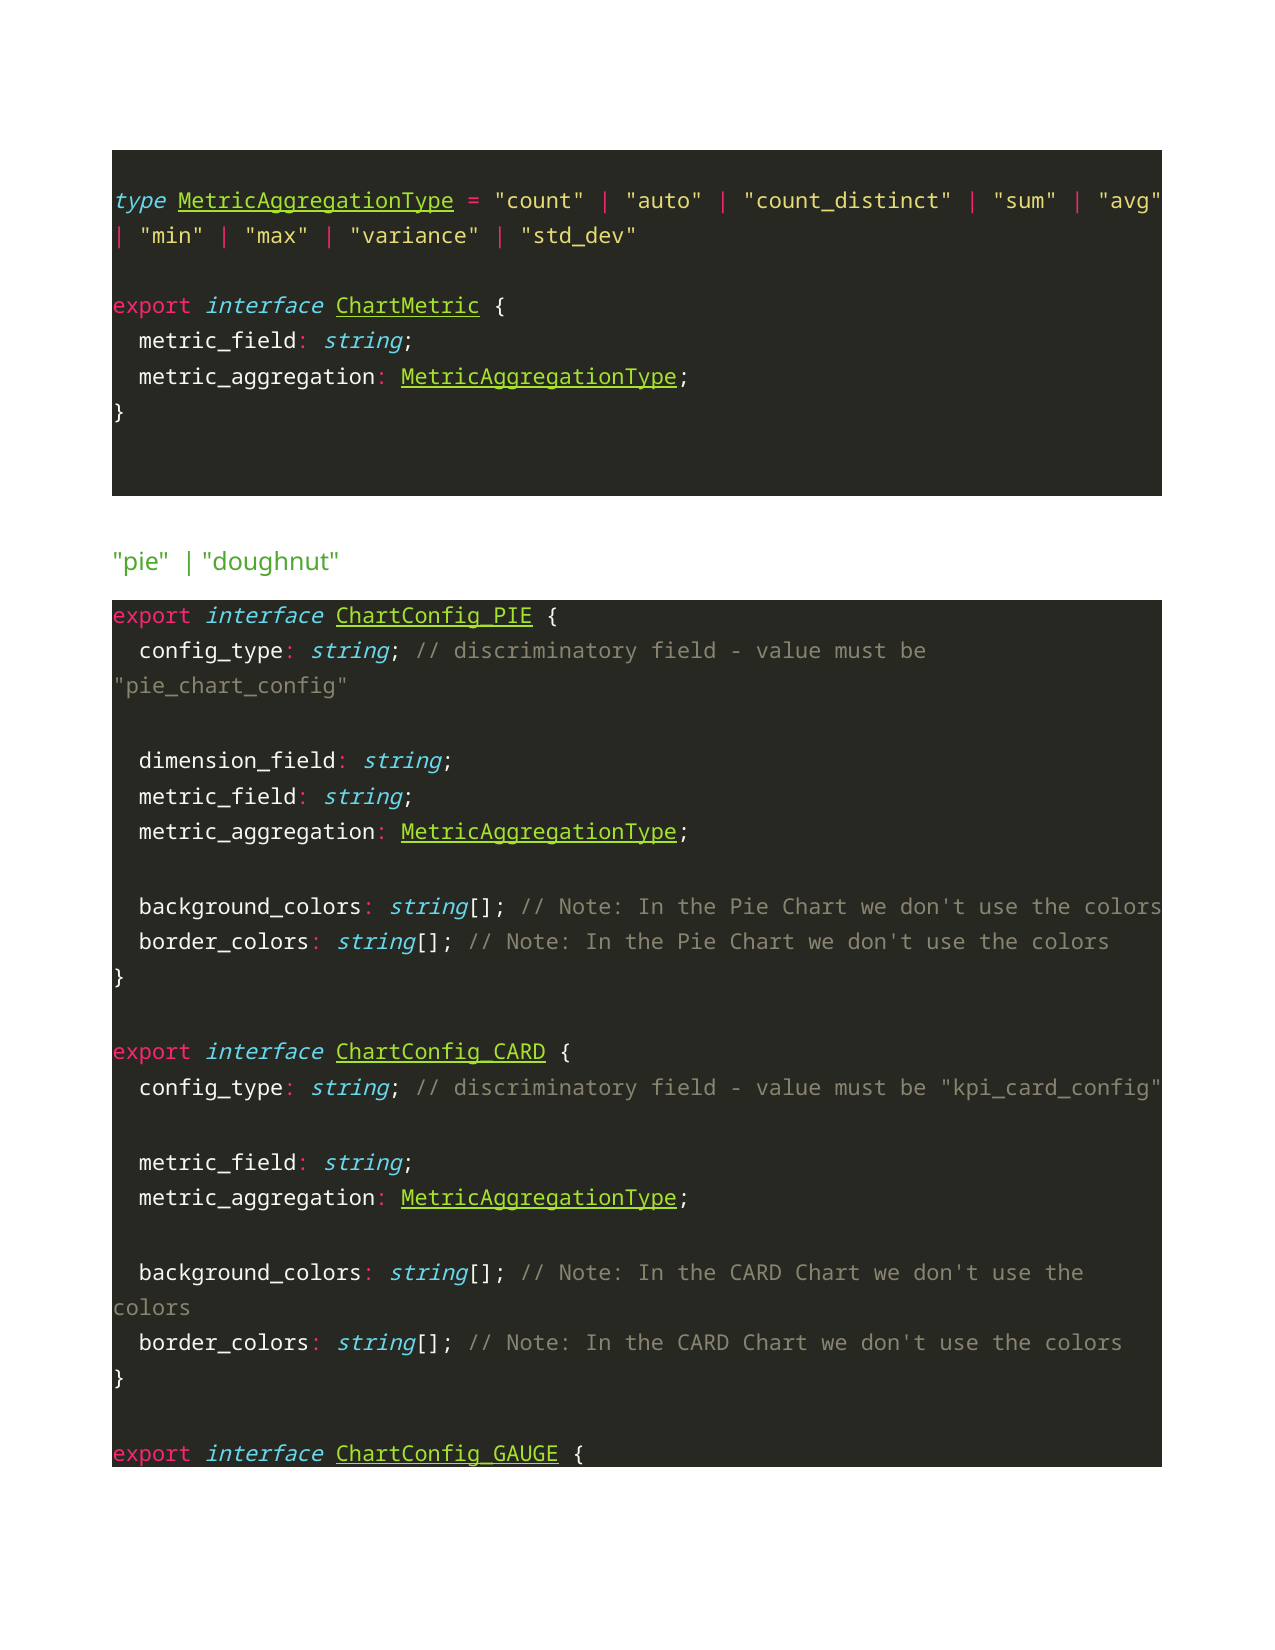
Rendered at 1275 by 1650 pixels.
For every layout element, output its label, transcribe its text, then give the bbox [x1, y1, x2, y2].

text export interface ChartConfig_GAUGE { [112, 1437, 1162, 1467]
text metric_field: string; [112, 326, 1162, 355]
text config_type: string; // discriminatory field - value must be "pie_chart_config" [112, 635, 1162, 700]
text export interface ChartConfig_CARD { [112, 1036, 1162, 1066]
text metric_field: string; [112, 1147, 1162, 1176]
text "pie" | "doughnut" [112, 544, 1162, 578]
text border_colors: string[]; // Note: In the CARD Chart we don't use the colors [112, 1327, 1162, 1357]
text export interface ChartConfig_PIE { [112, 600, 1162, 630]
text } [112, 1362, 1162, 1392]
text metric_field: string; [112, 781, 1162, 810]
text background_colors: string[]; // Note: In the Pie Chart we don't use the colors [112, 891, 1162, 921]
text metric_aggregation: MetricAggregationType; [112, 816, 1162, 846]
text background_colors: string[]; // Note: In the CARD Chart we don't use the colors [112, 1257, 1162, 1322]
text metric_aggregation: MetricAggregationType; [112, 361, 1162, 390]
text type MetricAggregationType = "count" | "auto" | "count_distinct" | "sum" | "avg" | "min" | "max" | "variance" | "std_dev" [112, 185, 1162, 250]
text } [112, 961, 1162, 991]
text metric_aggregation: MetricAggregationType; [112, 1182, 1162, 1212]
text export interface ChartMetric { [112, 290, 1162, 320]
text dimension_field: string; [112, 746, 1162, 775]
text config_type: string; // discriminatory field - value must be "kpi_card_config" [112, 1071, 1162, 1101]
text border_colors: string[]; // Note: In the Pie Chart we don't use the colors [112, 926, 1162, 956]
text } [112, 396, 1162, 426]
